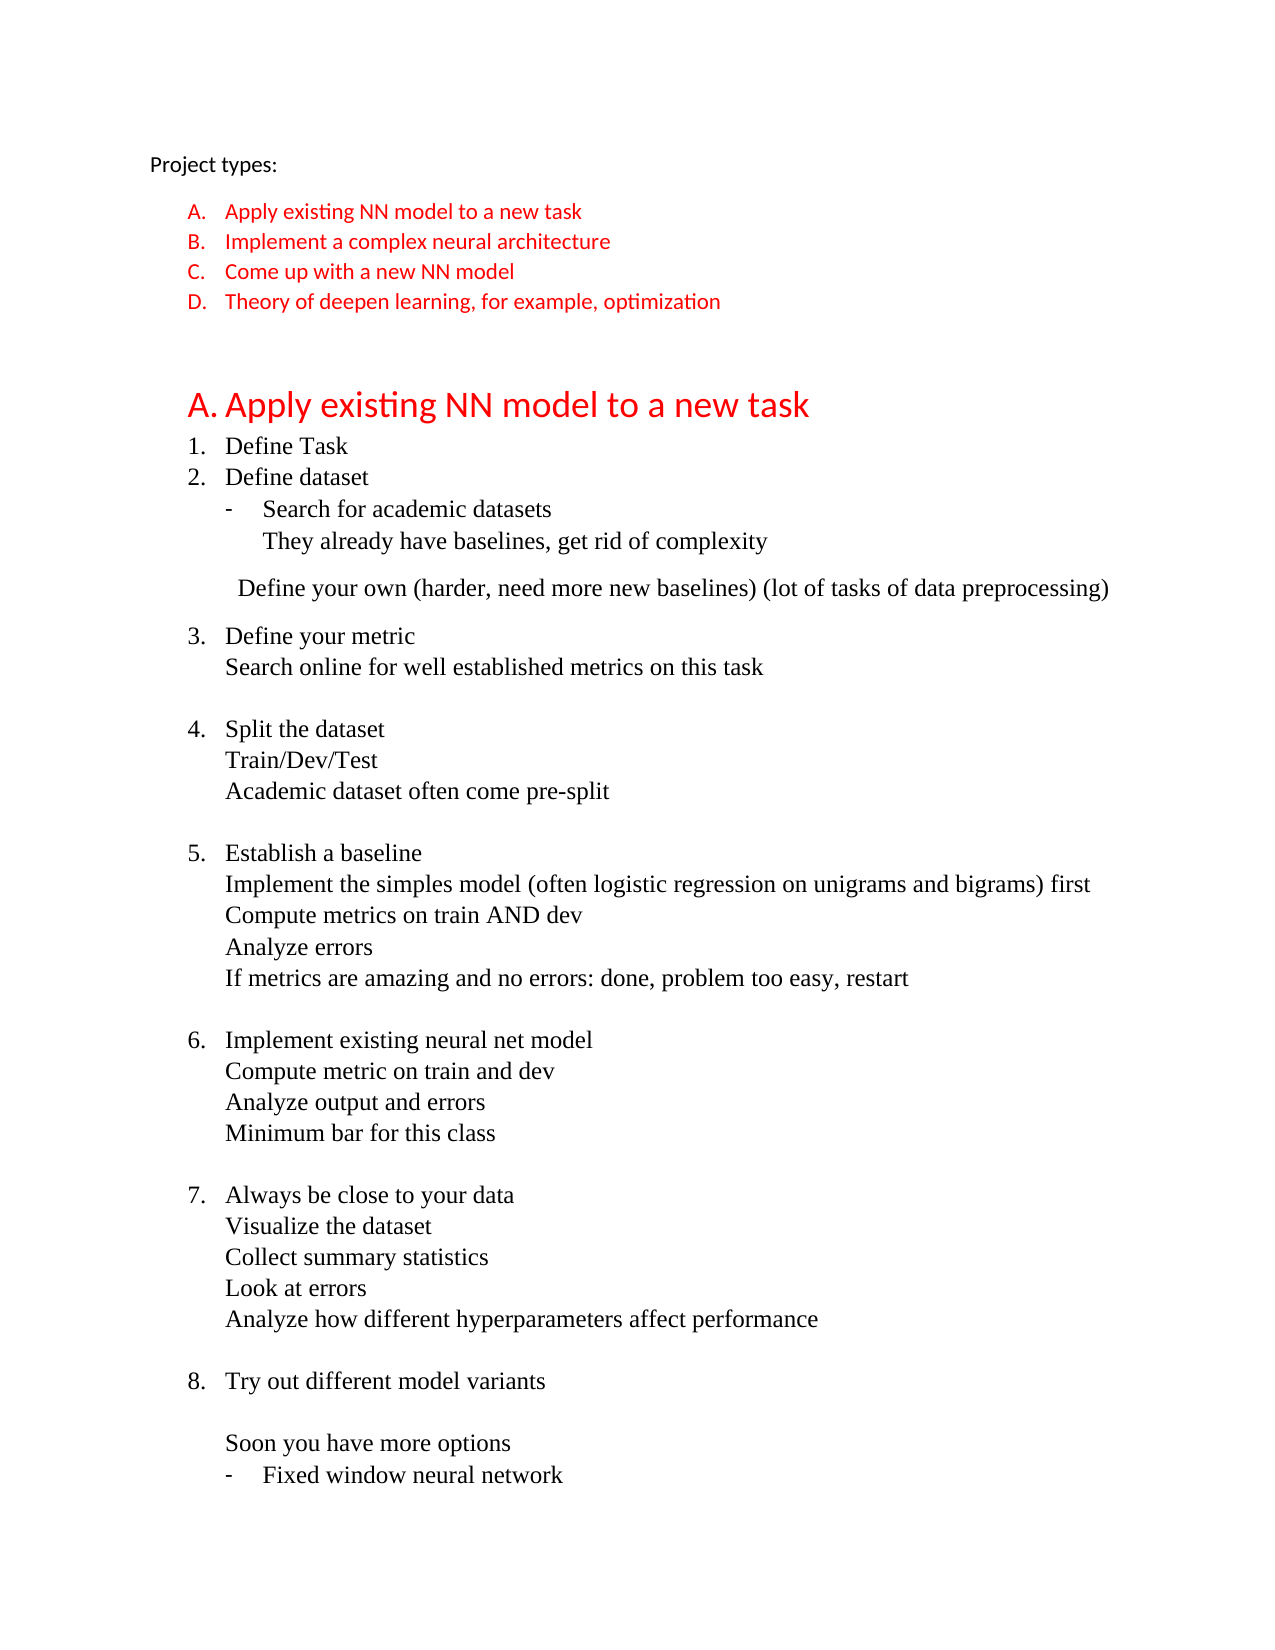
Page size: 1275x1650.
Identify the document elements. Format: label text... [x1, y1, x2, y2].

list Compute metric on train and dev [225, 1056, 1228, 1084]
list Define Task [187, 431, 1228, 459]
list Always be close to your data [187, 1180, 1228, 1209]
list Define dataset [187, 462, 1228, 491]
list They already have baselines, get rid of complexity [262, 526, 1228, 554]
list Implement existing neural net model [187, 1025, 1228, 1053]
list Train/Dev/Test [225, 745, 1228, 774]
list Analyze how different hyperparameters affect performance [225, 1304, 1228, 1333]
list Compute metrics on train AND dev [225, 901, 1228, 929]
list Minimum bar for this class [225, 1118, 1228, 1147]
list Establish a baseline [187, 838, 1228, 867]
list Collect summary statistics [225, 1242, 1228, 1271]
list Define your metric [187, 621, 1228, 650]
list Apply existing NN model to a new task [187, 197, 1228, 225]
list Soon you have more options [225, 1428, 1228, 1457]
list Implement a complex neural architecture [187, 227, 1228, 255]
list Look at errors [225, 1273, 1228, 1302]
list Search online for well established metrics on this task [225, 652, 1228, 681]
list Search for academic datasets [225, 493, 1228, 523]
list Try out different model variants [187, 1366, 1228, 1395]
list If metrics are amazing and no errors: done, problem too easy, restart [225, 963, 1228, 991]
list Analyze errors [225, 932, 1228, 960]
text Project types: [150, 150, 1228, 178]
list Theory of deepen learning, for example, optimization [187, 287, 1228, 316]
list Split the dataset [187, 714, 1228, 743]
list Analyze output and errors [225, 1087, 1228, 1116]
list Implement the simples model (often logistic regression on unigrams and bigrams) first [225, 869, 1228, 898]
list Fixed window neural network [225, 1459, 1228, 1490]
list Visualize the dataset [225, 1211, 1228, 1240]
list Academic dataset often come pre-split [225, 776, 1228, 805]
list Apply existing NN model to a new task [187, 381, 1228, 427]
text Define your own (harder, need more new baselines) (lot of tasks of data preprocessing) [150, 573, 1228, 602]
list Come up with a new NN model [187, 257, 1228, 285]
